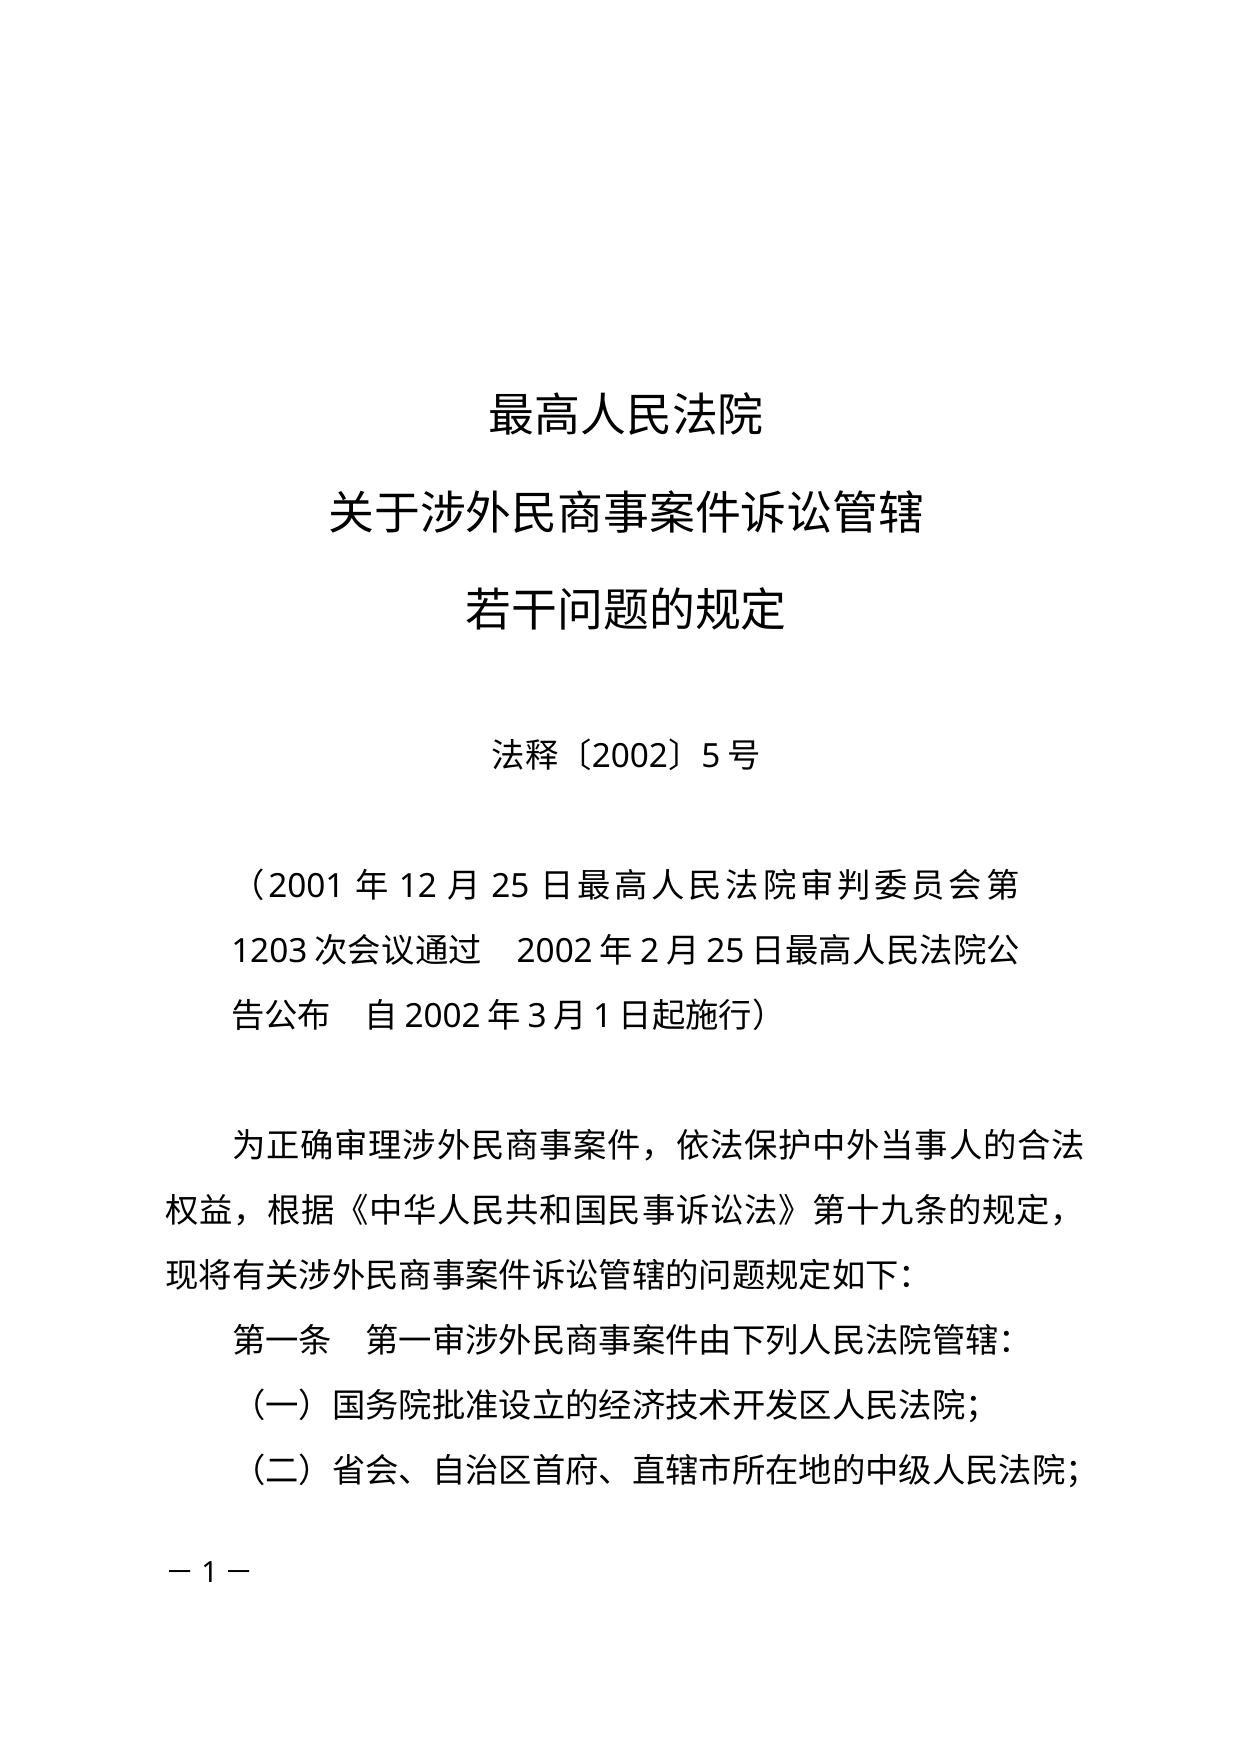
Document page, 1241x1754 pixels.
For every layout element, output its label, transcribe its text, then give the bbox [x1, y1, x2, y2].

text 关于涉外民商事案件诉讼管辖 [165, 460, 1087, 558]
text 若干问题的规定 [165, 558, 1087, 655]
text （2001年12月25日最高人民法院审判委员会第1203次会议通过 2002年2月25日最高人民法院公告公布 自2002年3月1日起施行） [231, 850, 1021, 1045]
text （二）省会、自治区首府、直辖市所在地的中级人民法院； [165, 1435, 1087, 1500]
text 第一条 第一审涉外民商事案件由下列人民法院管辖： [165, 1305, 1087, 1370]
text 为正确审理涉外民商事案件，依法保护中外当事人的合法权益，根据《中华人民共和国民事诉讼法》第十九条的规定，现将有关涉外民商事案件诉讼管辖的问题规定如下： [165, 1110, 1087, 1305]
text 法释〔2002〕5号 [165, 720, 1087, 785]
text （一）国务院批准设立的经济技术开发区人民法院； [165, 1370, 1087, 1435]
text 最高人民法院 [165, 363, 1087, 460]
